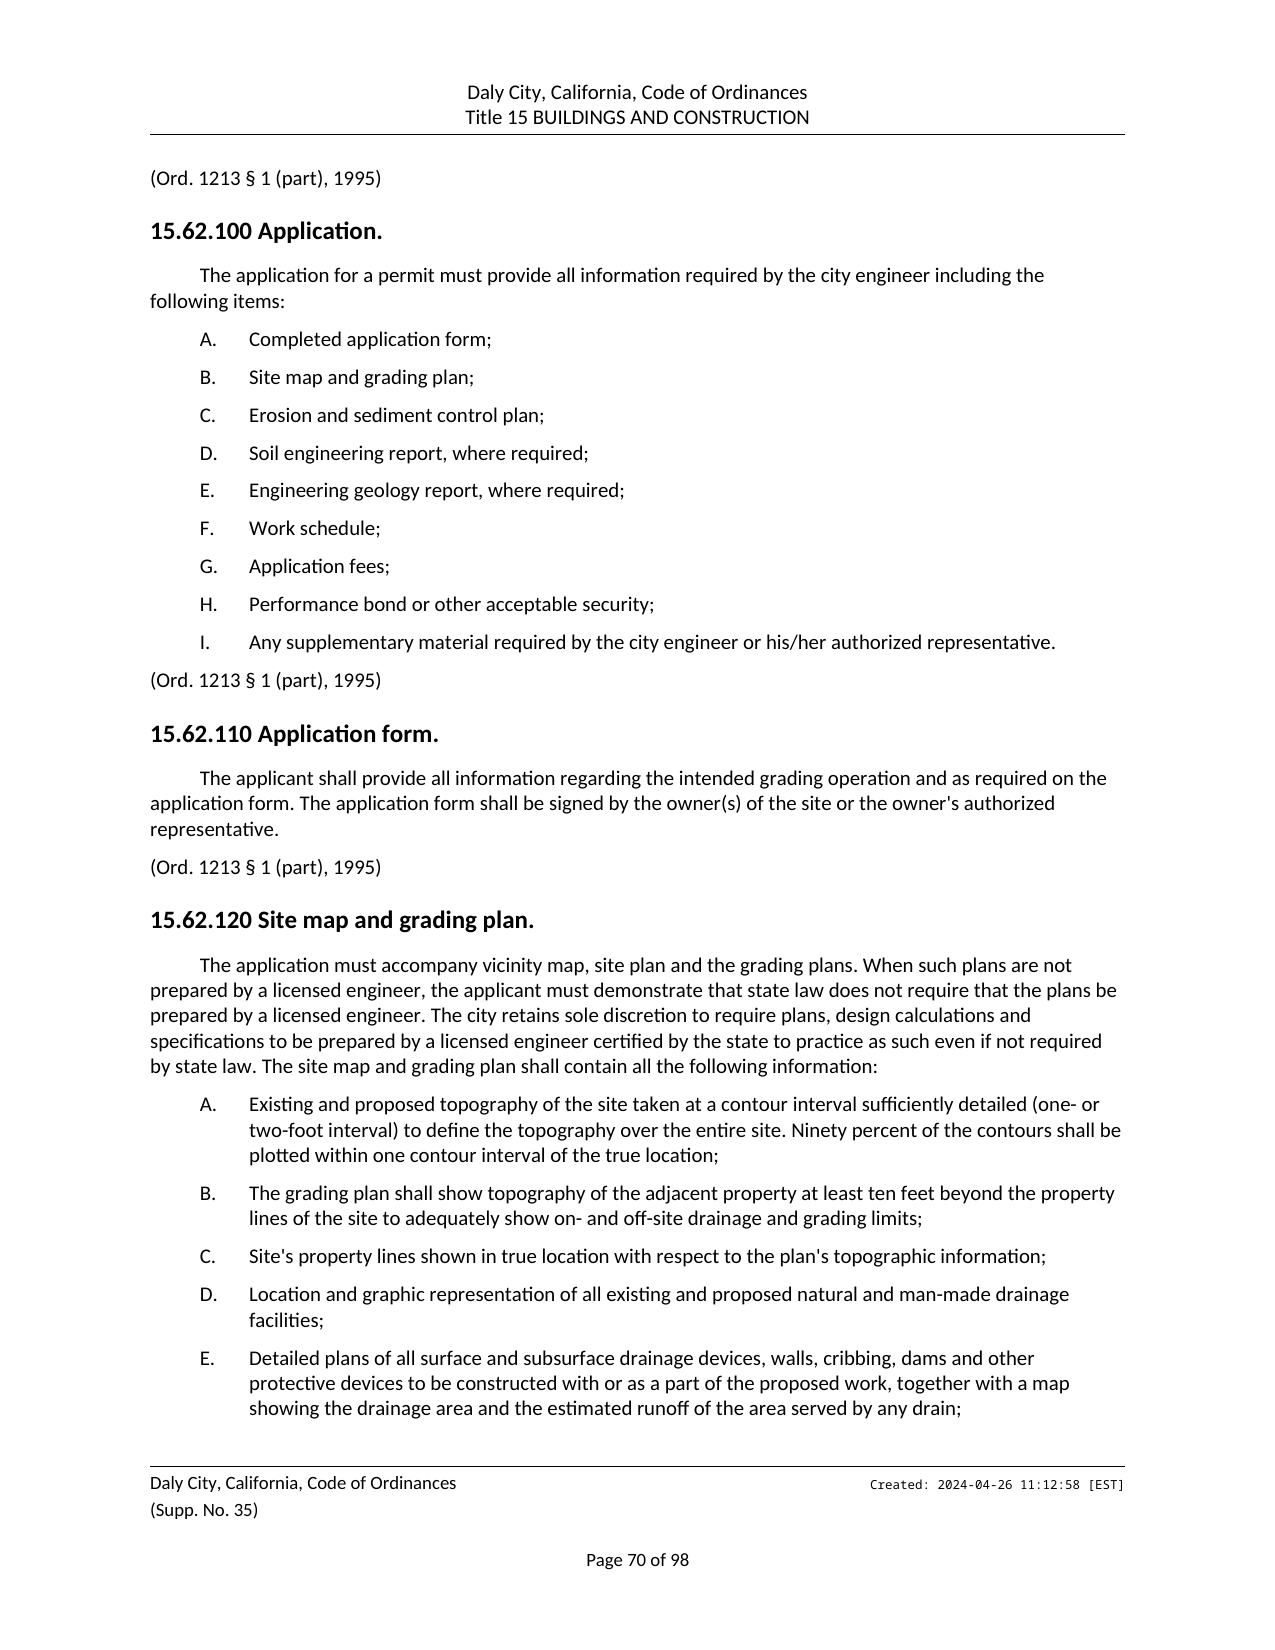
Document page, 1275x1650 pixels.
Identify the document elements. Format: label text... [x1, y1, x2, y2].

list H. Performance bond or other acceptable security; [199, 591, 1125, 617]
text The applicant shall provide all information regarding the intended grading operation and as required on the application form. The application form shall be signed by the owner(s) of the site or the owner's authorized representative. [150, 765, 1125, 841]
list F. Work schedule; [199, 516, 1125, 541]
list D. Location and graphic representation of all existing and proposed natural and man-made drainage facilities; [199, 1281, 1125, 1332]
list D. Soil engineering report, where required; [199, 440, 1125, 465]
list E. Engineering geology report, where required; [199, 478, 1125, 503]
list C. Erosion and sediment control plan; [199, 402, 1125, 427]
list A. Existing and proposed topography of the site taken at a contour interval sufficiently detailed (one- or two-foot interval) to define the topography over the entire site. Ninety percent of the contours shall be plotted within one contour interval of the true location; [199, 1091, 1125, 1168]
list A. Completed application form; [199, 326, 1125, 351]
text The application must accompany vicinity map, site plan and the grading plans. When such plans are not prepared by a licensed engineer, the applicant must demonstrate that state law does not require that the plans be prepared by a licensed engineer. The city retains sole discretion to require plans, design calculations and specifications to be prepared by a licensed engineer certified by the state to practice as such even if not required by state law. The site map and grading plan shall contain all the following information: [150, 952, 1125, 1079]
text 15.62.100 Application. [150, 215, 1125, 246]
list C. Site's property lines shown in true location with respect to the plan's topographic information; [199, 1243, 1125, 1269]
text (Ord. 1213 § 1 (part), 1995) [150, 165, 1125, 190]
text (Ord. 1213 § 1 (part), 1995) [150, 667, 1125, 693]
list B. Site map and grading plan; [199, 364, 1125, 389]
text 15.62.110 Application form. [150, 718, 1125, 748]
list G. Application fees; [199, 553, 1125, 579]
list I. Any supplementary material required by the city engineer or his/her authorized representative. [199, 629, 1125, 655]
text The application for a permit must provide all information required by the city engineer including the following items: [150, 263, 1125, 313]
list E. Detailed plans of all surface and subsurface drainage devices, walls, cribbing, dams and other protective devices to be constructed with or as a part of the proposed work, together with a map showing the drainage area and the estimated runoff of the area served by any drain; [199, 1345, 1125, 1421]
list B. The grading plan shall show topography of the adjacent property at least ten feet beyond the property lines of the site to adequately show on- and off-site drainage and grading limits; [199, 1180, 1125, 1231]
text 15.62.120 Site map and grading plan. [150, 904, 1125, 935]
text (Ord. 1213 § 1 (part), 1995) [150, 854, 1125, 879]
